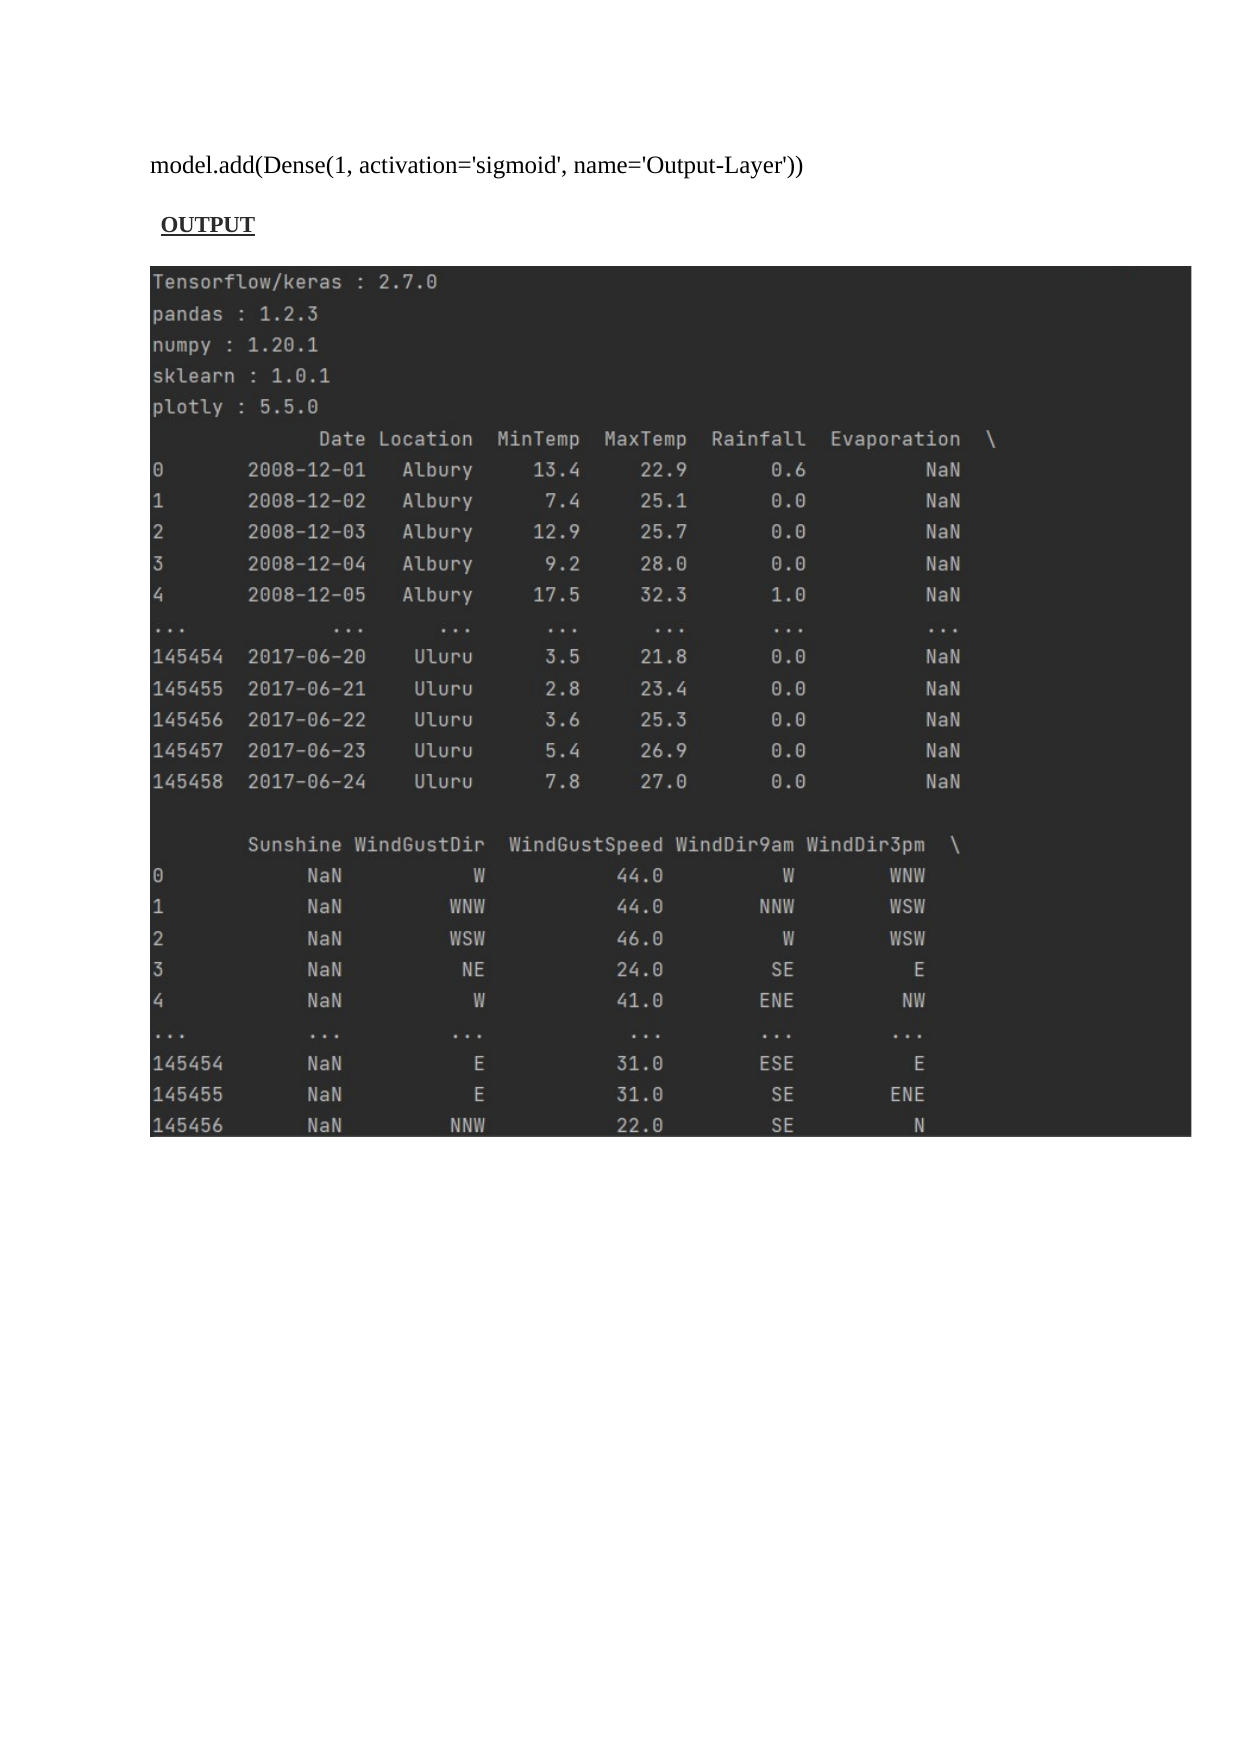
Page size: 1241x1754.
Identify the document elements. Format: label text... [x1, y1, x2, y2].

subtitle model.add(Dense(1, activation='sigmoid', name='Output-Layer')) [150, 150, 1090, 179]
picture [150, 266, 1192, 1137]
text OUTPUT [160, 211, 1090, 238]
